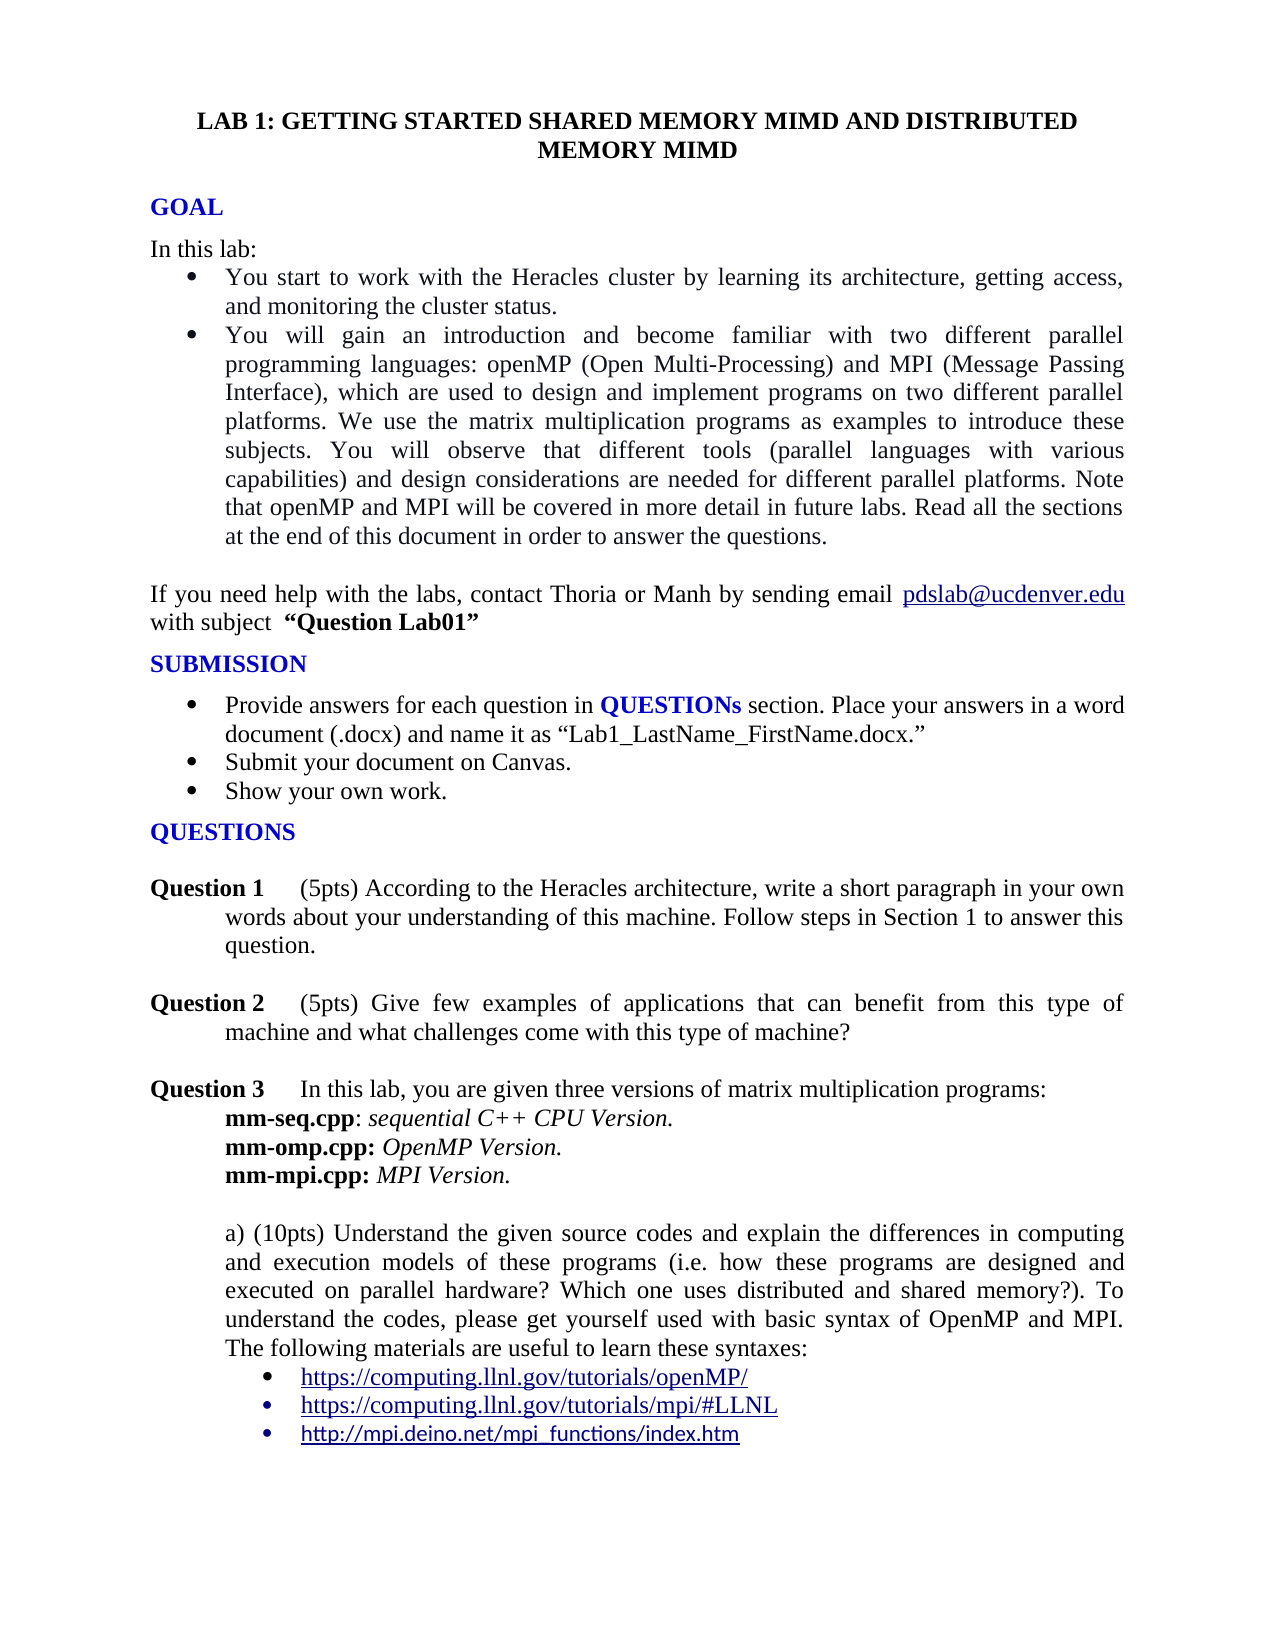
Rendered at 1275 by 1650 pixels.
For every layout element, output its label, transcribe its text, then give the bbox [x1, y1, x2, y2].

list https://computing.llnl.gov/tutorials/mpi/#LLNL [263, 1391, 1125, 1419]
list Show your own work. [187, 776, 1125, 805]
list (5pts) Give few examples of applications that can benefit from this type of machine and what challenges come with this type of machine? [150, 988, 1125, 1046]
list http://mpi.deino.net/mpi_functions/index.htm [263, 1419, 1125, 1447]
list In this lab, you are given three versions of matrix multiplication programs: [150, 1074, 1125, 1103]
text If you need help with the labs, contact Thoria or Manh by sending email pdslab@ucdenver.edu with subject “Question Lab01” [150, 579, 1125, 636]
list Provide answers for each question in QUESTIONs section. Place your answers in a word document (.docx) and name it as “Lab1_LastName_FirstName.docx.” [187, 690, 1125, 747]
list mm-seq.cpp: sequential C++ CPU Version. [225, 1103, 1125, 1132]
text QUESTIONS [150, 817, 1125, 846]
list You start to work with the Heracles cluster by learning its architecture, getting access, and monitoring the cluster status. [187, 262, 1125, 320]
list a) (10pts) Understand the given source codes and explain the differences in computing and execution models of these programs (i.e. how these programs are designed and executed on parallel hardware? Which one uses distributed and shared memory?). To understand the codes, please get yourself used with basic syntax of OpenMP and MPI. The following materials are useful to learn these syntaxes: [225, 1218, 1125, 1362]
text SUBMISSION [150, 649, 1125, 677]
list (5pts) According to the Heracles architecture, write a short paragraph in your own words about your understanding of this machine. Follow steps in Section 1 to answer this question. [150, 873, 1125, 959]
list You will gain an introduction and become familiar with two different parallel programming languages: openMP (Open Multi-Processing) and MPI (Message Passing Interface), which are used to design and implement programs on two different parallel platforms. We use the matrix multiplication programs as examples to introduce these subjects. You will observe that different tools (parallel languages with various capabilities) and design considerations are needed for different parallel platforms. Note that openMP and MPI will be covered in more detail in future labs. Read all the sections at the end of this document in order to answer the questions. [187, 320, 1125, 550]
text In this lab: [150, 234, 1125, 262]
list Submit your document on Canvas. [187, 747, 1125, 776]
list mm-omp.cpp: OpenMP Version. [225, 1132, 1125, 1161]
text LAB 1: GETTING STARTED SHARED MEMORY MIMD AND DISTRIBUTED MEMORY MIMD [150, 106, 1125, 164]
text GOAL [150, 192, 1125, 221]
list mm-mpi.cpp: MPI Version. [225, 1161, 1125, 1189]
list https://computing.llnl.gov/tutorials/openMP/ [263, 1362, 1125, 1391]
